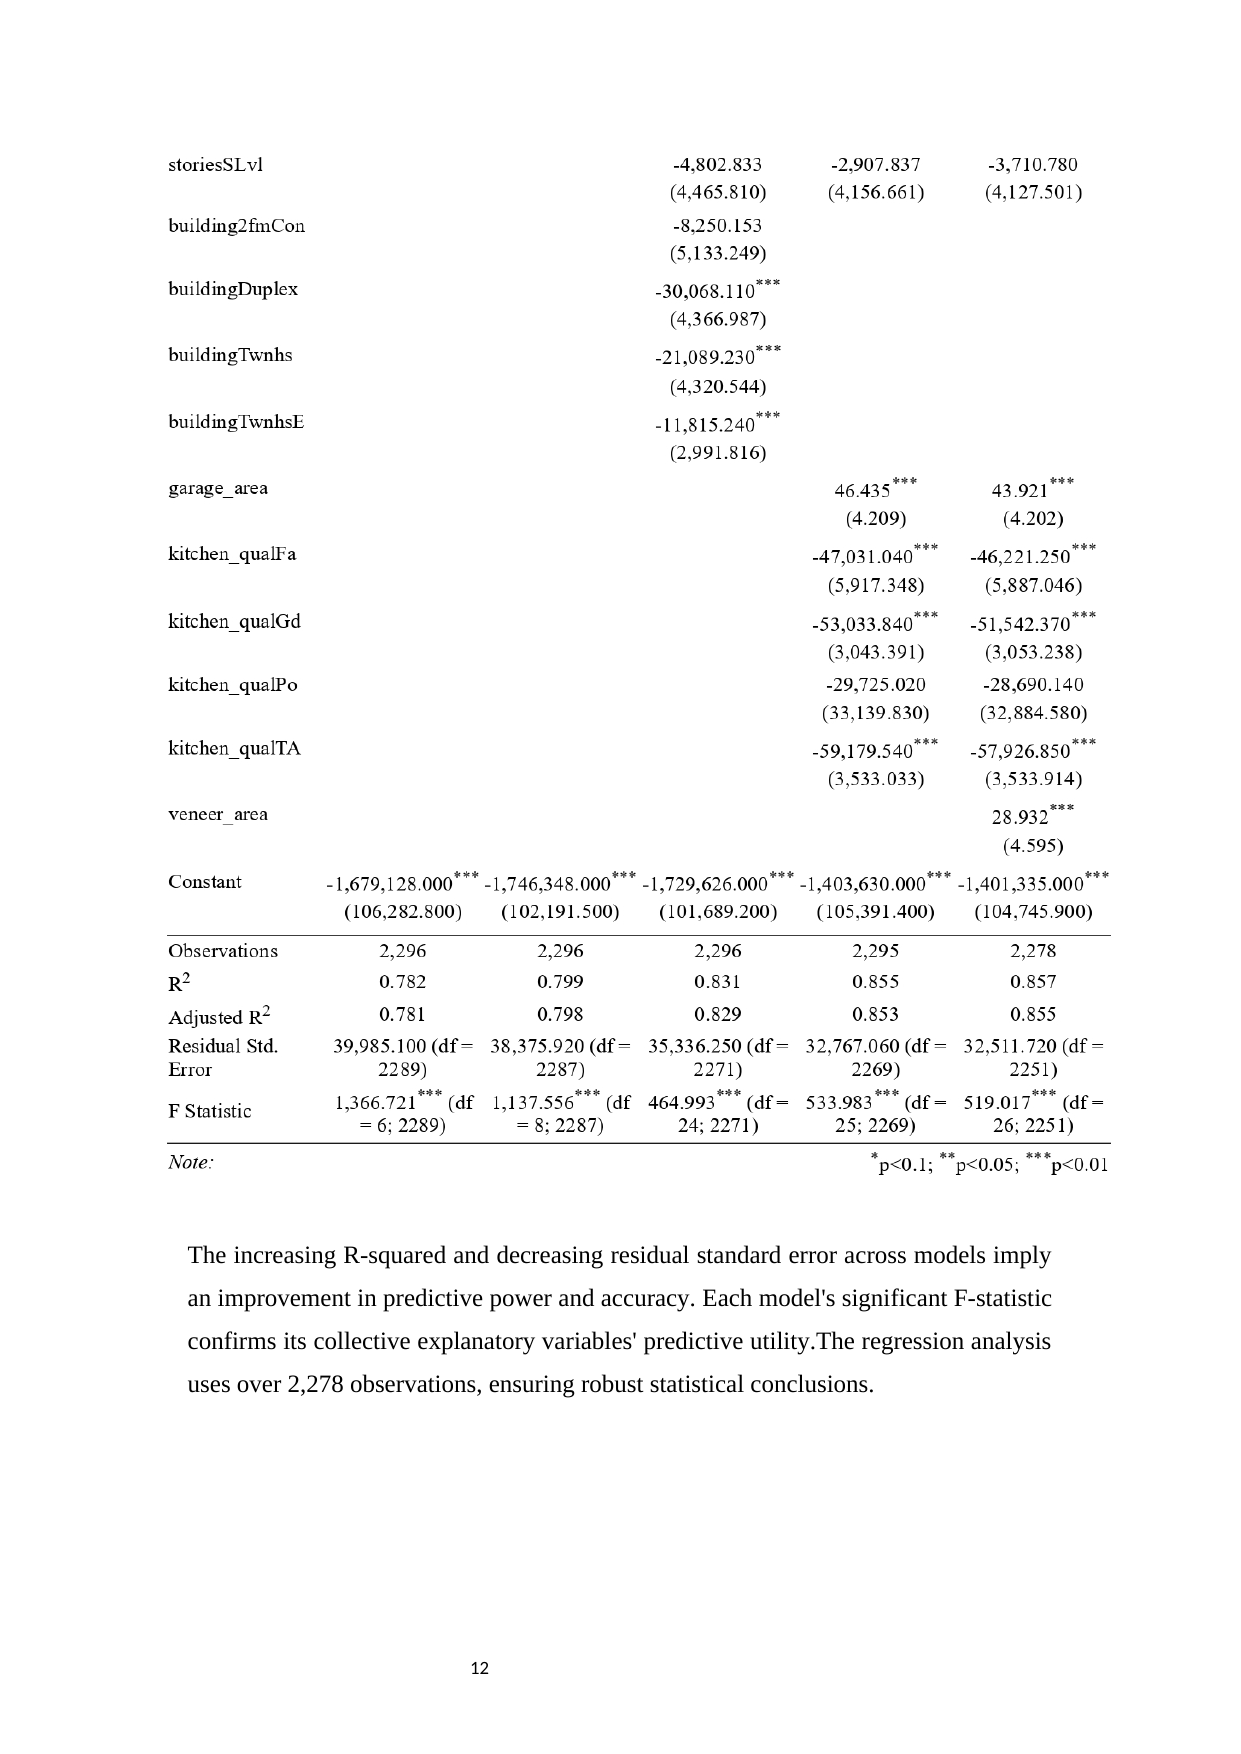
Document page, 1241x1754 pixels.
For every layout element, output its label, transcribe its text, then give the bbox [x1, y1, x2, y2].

picture [104, 150, 1163, 1185]
text The increasing R-squared and decreasing residual standard error across models imply an improvement in predictive power and accuracy. Each model's significant F-statistic confirms its collective explanatory variables' predictive utility.The regression analysis uses over 2,278 observations, ensuring robust statistical conclusions. [187, 1240, 1053, 1398]
